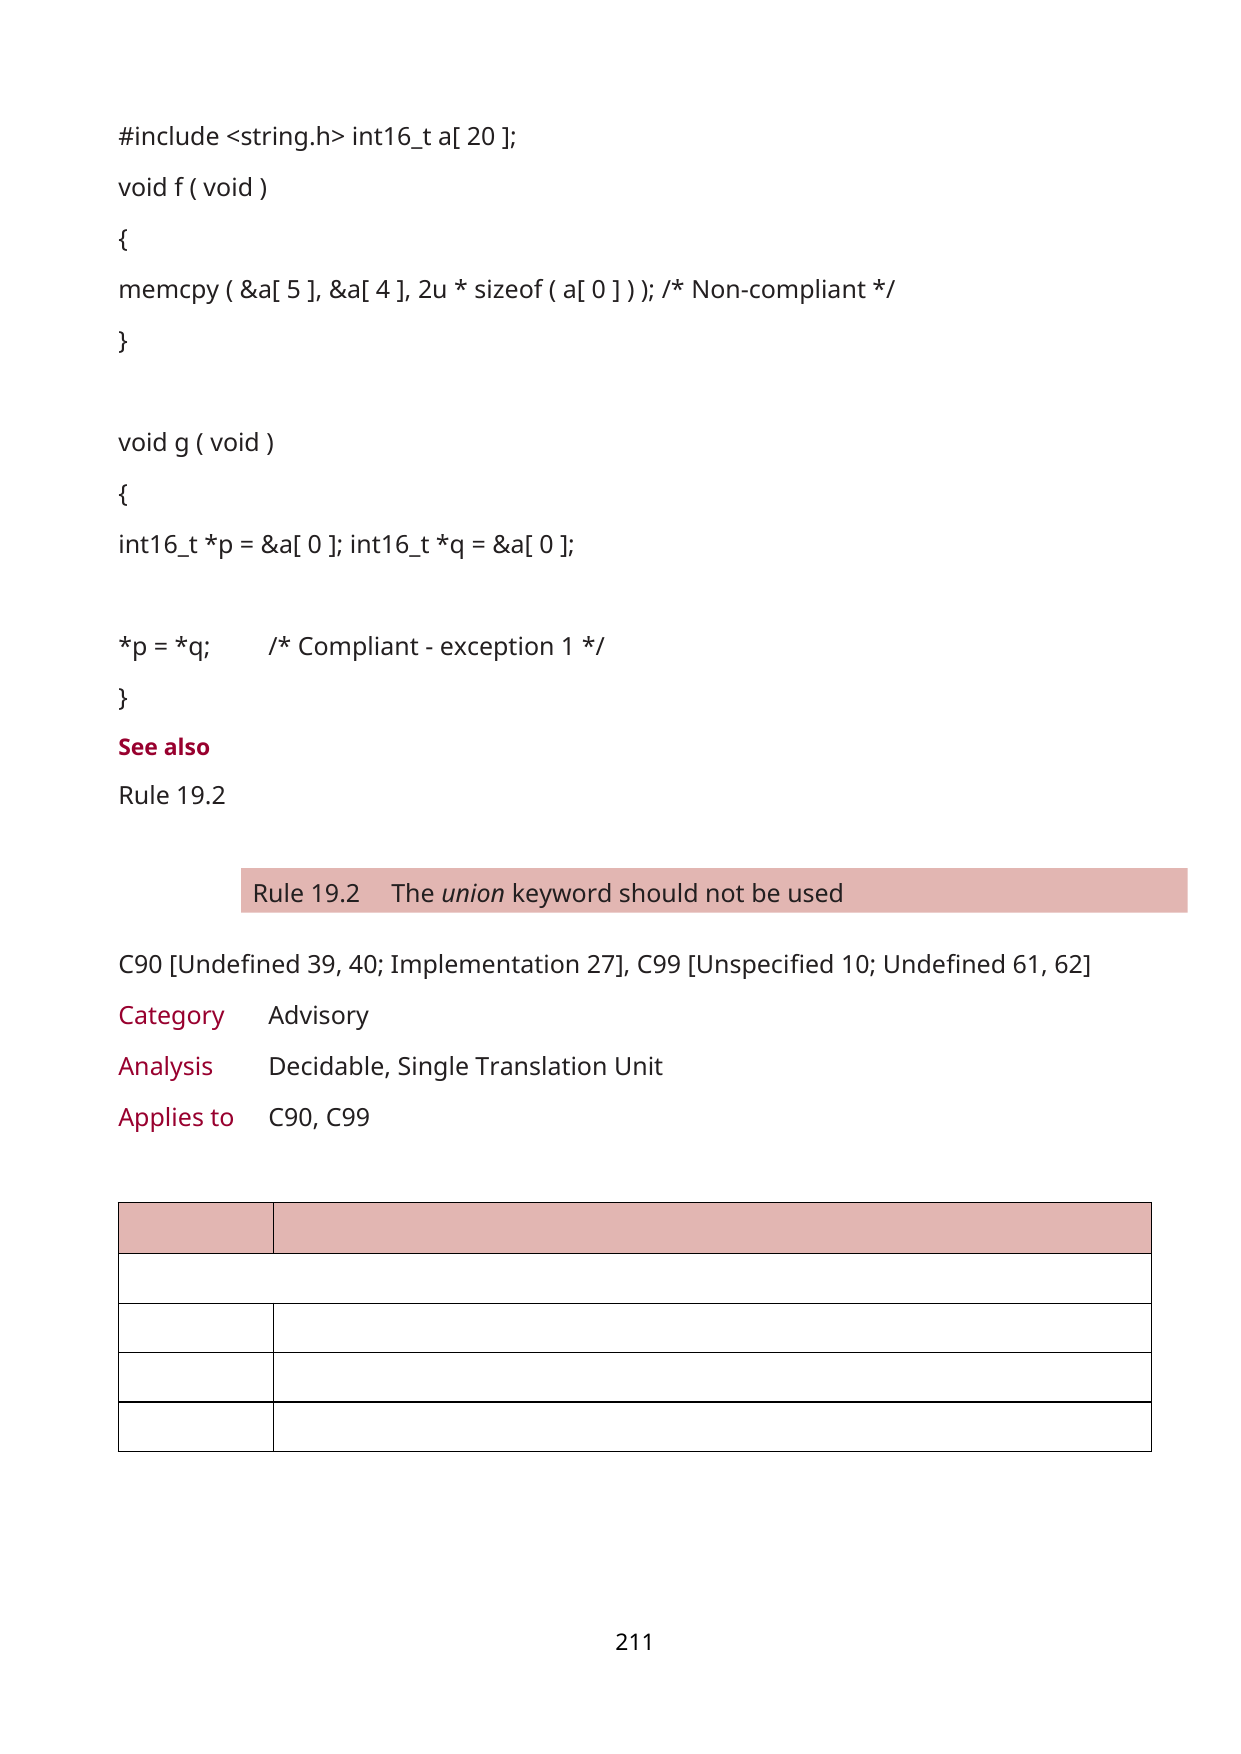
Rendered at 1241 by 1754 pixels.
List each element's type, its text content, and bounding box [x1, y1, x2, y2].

text { [118, 220, 1152, 254]
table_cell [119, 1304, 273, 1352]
text void g ( void ) [118, 424, 1152, 458]
text } [118, 322, 1152, 356]
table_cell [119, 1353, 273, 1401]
text Category Advisory [118, 998, 1152, 1032]
text See also [118, 731, 1152, 762]
text { [118, 475, 1152, 509]
text Analysis Decidable, Single Translation Unit [118, 1049, 1152, 1083]
text } [118, 679, 1152, 714]
text Rule 19.2 [118, 777, 1152, 812]
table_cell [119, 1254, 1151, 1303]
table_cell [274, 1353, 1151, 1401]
text int16_t *p = &a[ 0 ]; int16_t *q = &a[ 0 ]; [118, 526, 1152, 561]
text Applies to C90, C99 [118, 1100, 1152, 1134]
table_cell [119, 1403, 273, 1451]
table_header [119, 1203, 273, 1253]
text memcpy ( &a[ 5 ], &a[ 4 ], 2u * sizeof ( a[ 0 ] ) ); /* Non-compliant */ [118, 271, 1152, 305]
text C90 [Undefined 39, 40; Implementation 27], C99 [Unspecified 10; Undefined 61, 62] [118, 879, 1152, 981]
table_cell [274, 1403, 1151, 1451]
text void f ( void ) [118, 169, 1152, 203]
text *p = *q; /* Compliant - exception 1 */ [118, 628, 1152, 663]
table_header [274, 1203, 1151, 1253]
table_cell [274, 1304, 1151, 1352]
text #include <string.h> int16_t a[ 20 ]; [118, 118, 1152, 152]
